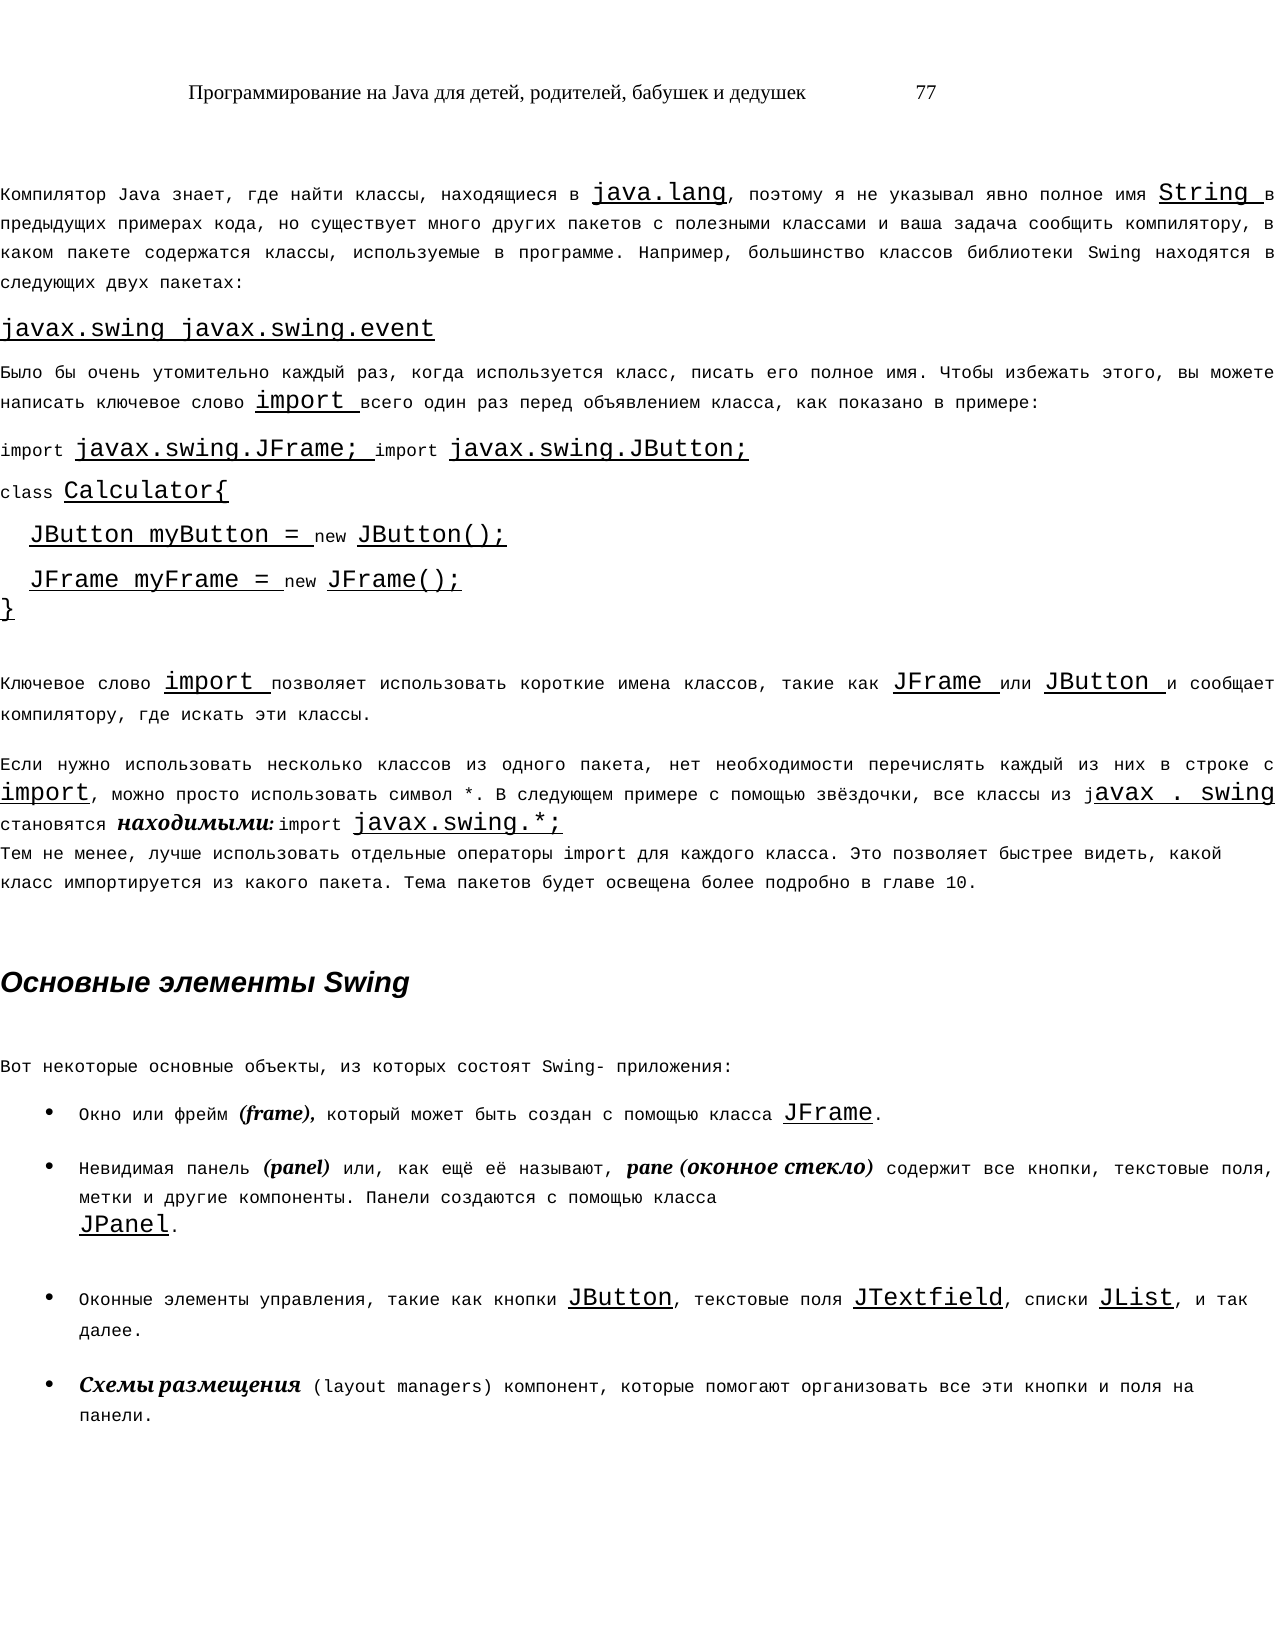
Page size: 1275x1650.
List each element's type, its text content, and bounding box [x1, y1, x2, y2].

text JButton myButton = new JButton(); [29, 507, 1275, 552]
text Ключевое слово import позволяет использовать короткие имена классов, такие как JFrame или JButton и сообщает компилятору, где искать эти классы. [0, 665, 1275, 727]
text import javax.swing.JFrame; import javax.swing.JButton; [0, 438, 779, 461]
text Если нужно использовать несколько классов из одного пакета, нет необходимости перечислять каждый из них в строке с import, можно просто использовать символ *. В следующем примере с помощью звёздочки, все классы из javax . swing становятся находимыми: import javax.swing.*; [0, 746, 1275, 836]
list Схемы размещения (layout managers) компонент, которые помогают организовать все эти кнопки и поля на панели. [42, 1369, 1275, 1427]
text class Calculator{ [0, 463, 1275, 507]
text JFrame myFrame = new JFrame(); [29, 552, 1275, 596]
list Оконные элементы управления, такие как кнопки JButton, текстовые поля JTextfield, списки JList, и так далее. [42, 1280, 1275, 1342]
text Тем не менее, лучше использовать отдельные операторы import для каждого класса. Это позволяет быстрее видеть, какой класс импортируется из какого пакета. Тема пакетов будет освещена более подробно в главе 10. [0, 836, 1275, 894]
list Невидимая панель (panel) или, как ещё её называют, pane (оконное стекло) содержит все кнопки, текстовые поля, метки и другие компоненты. Панели создаются с помощью класса [42, 1151, 1275, 1209]
list Окно или фрейм (frame), который может быть создан с помощью класса JFrame. [42, 1097, 1275, 1126]
text javax.swing javax.swing.event [0, 318, 658, 341]
text Вот некоторые основные объекты, из которых состоят Swing- приложения: [0, 1049, 1275, 1078]
text Основные элементы Swing [0, 969, 1275, 998]
text JPanel. [79, 1209, 1275, 1238]
text Компилятор Java знает, где найти классы, находящиеся в java.lang, поэтому я не указывал явно полное имя String в предыдущих примерах кода, но существует много других пакетов с полезными классами и ваша задача сообщить компилятору, в каком пакете содержатся классы, используемые в программе. Например, большинство классов библиотеки Swing находятся в следующих двух пакетах: [0, 176, 1275, 294]
text } [0, 596, 1275, 621]
text Было бы очень утомительно каждый раз, когда используется класс, писать его полное имя. Чтобы избежать этого, вы можете написать ключевое слово import всего один раз перед объявлением класса, как показано в примере: [0, 355, 1275, 414]
